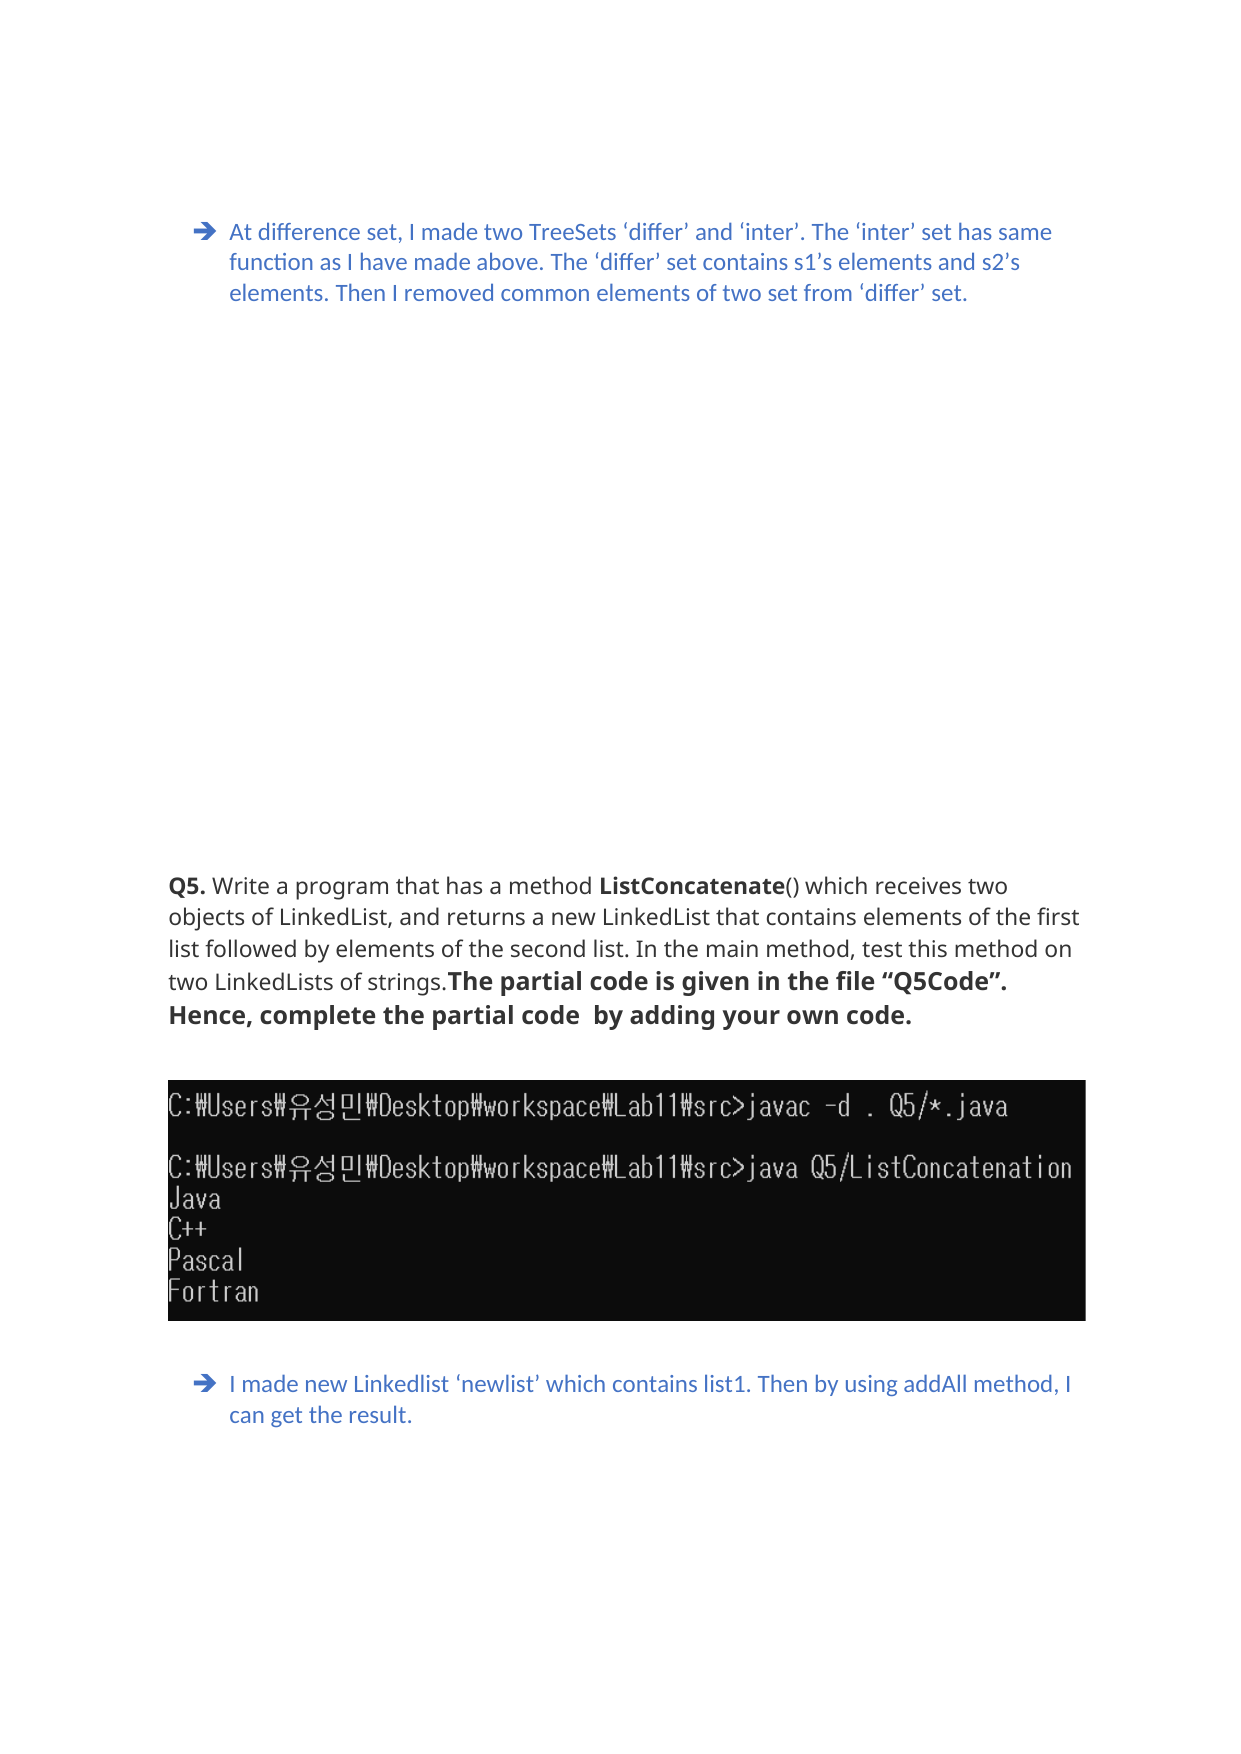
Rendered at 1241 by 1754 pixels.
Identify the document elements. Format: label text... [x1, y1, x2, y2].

list I made new Linkedlist ‘newlist’ which contains list1. Then by using addAll method, I can get the result. [192, 1368, 1090, 1429]
list At difference set, I made two TreeSets ‘differ’ and ‘inter’. The ‘inter’ set has same function as I have made above. The ‘differ’ set contains s1’s elements and s2’s elements. Then I removed common elements of two set from ‘differ’ set. [192, 216, 1090, 308]
picture [168, 1080, 1086, 1321]
text Q5. Write a program that has a method ListConcatenate() which receives two objects of LinkedList, and returns a new LinkedList that contains elements of the first list followed by elements of the second list. In the main method, test this method on two LinkedLists of strings.The partial code is given in the file “Q5Code”. Hence, complete the partial code by adding your own code. [168, 870, 1090, 1032]
